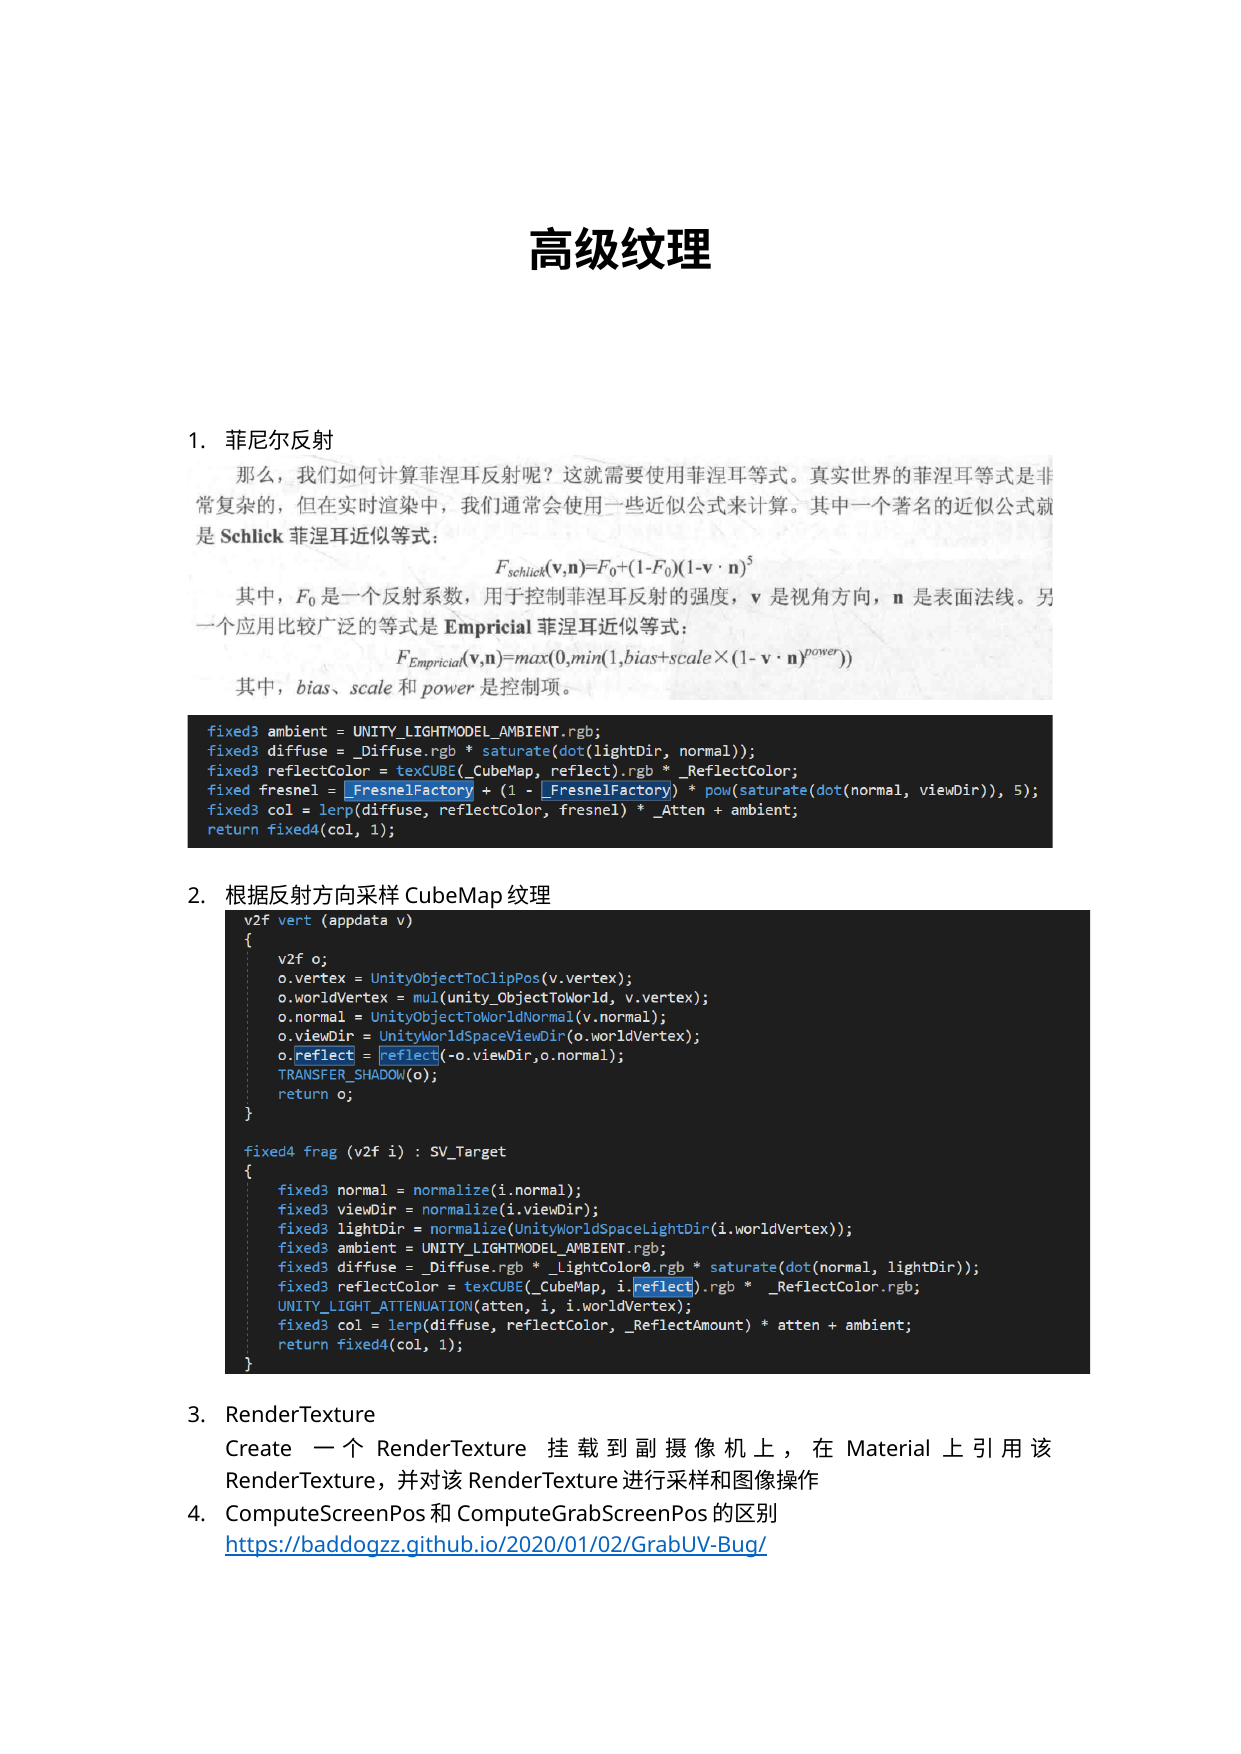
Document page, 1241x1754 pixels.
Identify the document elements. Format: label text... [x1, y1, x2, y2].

list RenderTexture [187, 1398, 1053, 1430]
list 根据反射方向采样CubeMap纹理 [187, 878, 1053, 910]
list https://baddogzz.github.io/2020/01/02/GrabUV-Bug/ [225, 1528, 1053, 1560]
picture [187, 455, 1053, 700]
list Create 一个RenderTexture 挂载到副摄像机上，在Material上引用该RenderTexture，并对该RenderTexture进行采样和图像操作 [225, 1430, 1053, 1495]
list ComputeScreenPos和ComputeGrabScreenPos的区别 [187, 1495, 1053, 1528]
picture [187, 715, 1053, 848]
list 菲尼尔反射 [187, 423, 1053, 455]
subtitle 高级纹理 [187, 197, 1053, 295]
picture [225, 910, 1091, 1374]
